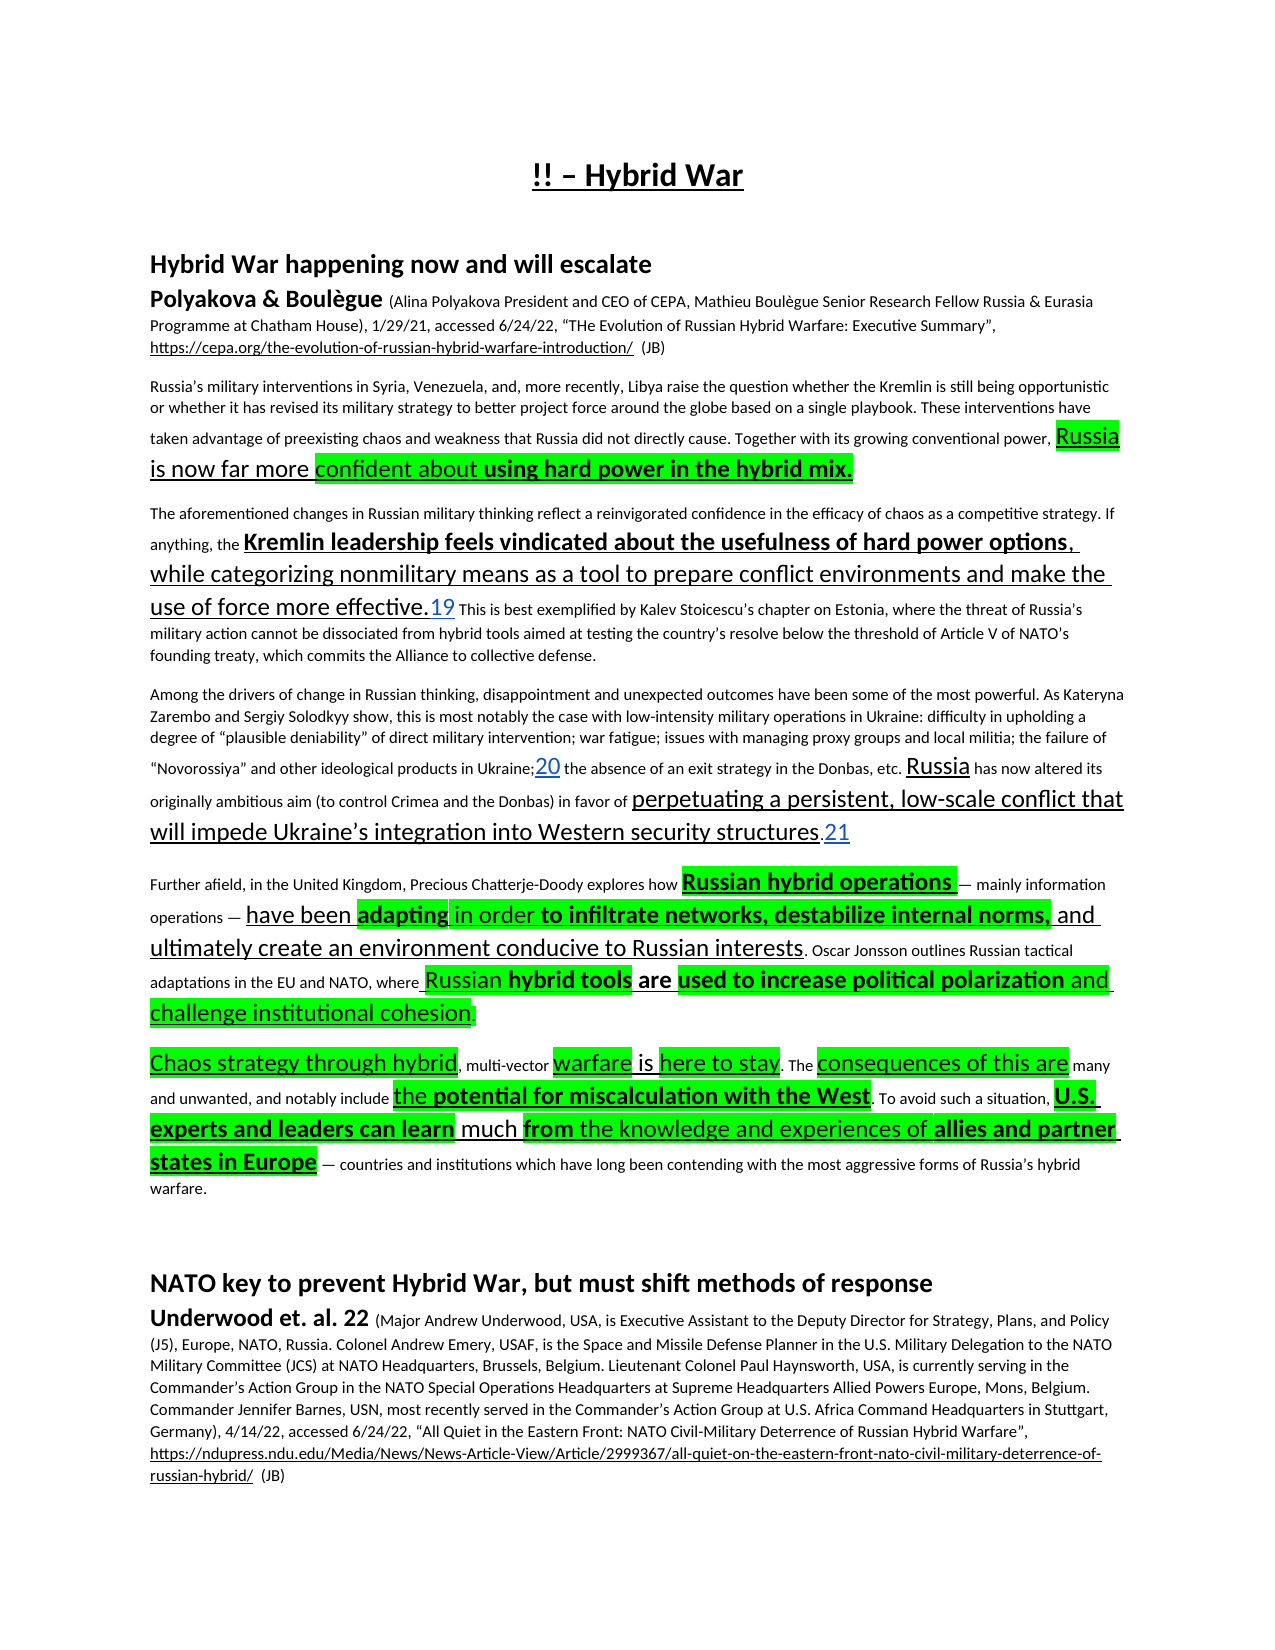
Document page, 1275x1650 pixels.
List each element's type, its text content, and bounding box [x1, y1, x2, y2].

text Underwood et. al. 22 (Major Andrew Underwood, USA, is Executive Assistant to the Deputy Director for Strategy, Plans, and Policy (J5), Europe, NATO, Russia. Colonel Andrew Emery, USAF, is the Space and Missile Defense Planner in the U.S. Military Delegation to the NATO Military Committee (JCS) at NATO Headquarters, Brussels, Belgium. Lieutenant Colonel Paul Haynsworth, USA, is currently serving in the Commander’s Action Group in the NATO Special Operations Headquarters at Supreme Headquarters Allied Powers Europe, Mons, Belgium. Commander Jennifer Barnes, USN, most recently served in the Commander’s Action Group at U.S. Africa Command Headquarters in Stuttgart, Germany), 4/14/22, accessed 6/24/22, “All Quiet in the Eastern Front: NATO Civil-Military Deterrence of Russian Hybrid Warfare”, https://ndupress.ndu.edu/Media/News/News-Article-View/Article/2999367/all-quiet-on-the-eastern-front-nato-civil-military-deterrence-of-russian-hybrid/ (JB) [150, 1302, 1125, 1485]
subtitle NATO key to prevent Hybrid War, but must shift methods of response [150, 1266, 1125, 1299]
subtitle Hybrid War happening now and will escalate [150, 248, 1125, 281]
text Among the drivers of change in Russian thinking, disappointment and unexpected outcomes have been some of the most powerful. As Kateryna Zarembo and Sergiy Solodkyy show, this is most notably the case with low-intensity military operations in Ukraine: difficulty in upholding a degree of “plausible deniability” of direct military intervention; war fatigue; issues with managing proxy groups and local militia; the failure of “Novorossiya” and other ideological products in Ukraine;20 the absence of an exit strategy in the Donbas, etc. Russia has now altered its originally ambitious aim (to control Crimea and the Donbas) in favor of perpetuating a persistent, low-scale conflict that will impede Ukraine’s integration into Western security structures.21 [150, 684, 1125, 847]
text Further afield, in the United Kingdom, Precious Chatterje-Doody explores how Russian hybrid operations — mainly information operations — have been adapting in order to infiltrate networks, destabilize internal norms, and ultimately create an environment conducive to Russian interests. Oscar Jonsson outlines Russian tactical adaptations in the EU and NATO, where Russian hybrid tools are used to increase political polarization and challenge institutional cohesion. [150, 866, 1125, 1028]
subtitle !! – Hybrid War [150, 154, 1125, 195]
text Polyakova & Boulègue (Alina Polyakova President and CEO of CEPA, Mathieu Boulègue Senior Research Fellow Russia & Eurasia Programme at Chatham House), 1/29/21, accessed 6/24/22, “THe Evolution of Russian Hybrid Warfare: Executive Summary”, https://cepa.org/the-evolution-of-russian-hybrid-warfare-introduction/ (JB) [150, 283, 1125, 358]
text Russia’s military interventions in Syria, Venezuela, and, more recently, Libya raise the question whether the Kremlin is still being opportunistic or whether it has revised its military strategy to better project force around the globe based on a single playbook. These interventions have taken advantage of preexisting chaos and weakness that Russia did not directly cause. Together with its growing conventional power, Russia is now far more confident about using hard power in the hybrid mix. [150, 376, 1125, 484]
text Chaos strategy through hybrid, multi-vector warfare is here to stay. The consequences of this are many and unwanted, and notably include the potential for miscalculation with the West. To avoid such a situation, U.S. experts and leaders can learn much from the knowledge and experiences of allies and partner states in Europe — countries and institutions which have long been contending with the most aggressive forms of Russia’s hybrid warfare. [150, 1047, 1125, 1198]
text The aforementioned changes in Russian military thinking reflect a reinvigorated confidence in the efficacy of chaos as a competitive strategy. If anything, the Kremlin leadership feels vindicated about the usefulness of hard power options, while categorizing nonmilitary means as a tool to prepare conflict environments and make the use of force more effective.19 This is best exemplified by Kalev Stoicescu’s chapter on Estonia, where the threat of Russia’s military action cannot be dissociated from hybrid tools aimed at testing the country’s resolve below the threshold of Article V of NATO’s founding treaty, which commits the Alliance to collective defense. [150, 503, 1125, 666]
